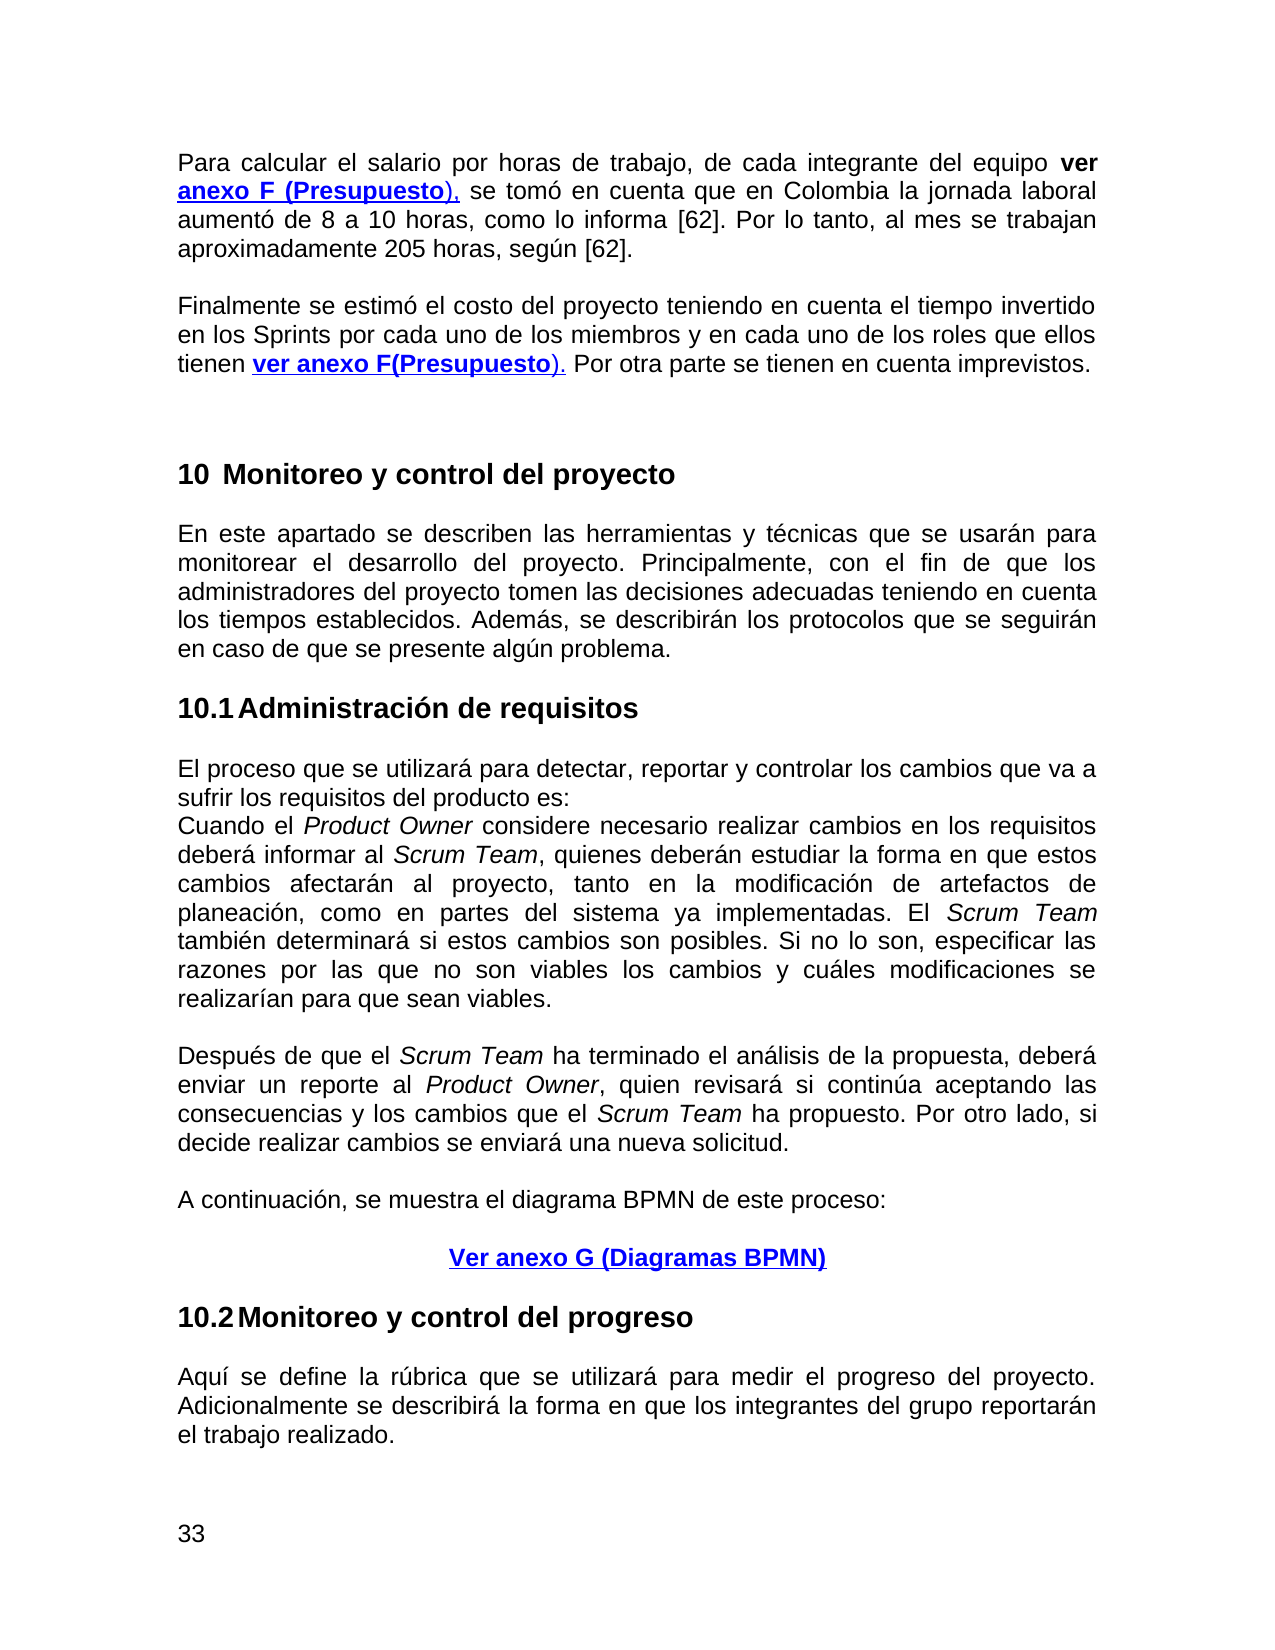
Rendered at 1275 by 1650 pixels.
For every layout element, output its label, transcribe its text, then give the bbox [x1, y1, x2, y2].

text Finalmente se estimó el costo del proyecto teniendo en cuenta el tiempo invertido en los Sprints por cada uno de los miembros y en cada uno de los roles que ellos tienen ver anexo F(Presupuesto). Por otra parte se tienen en cuenta imprevistos. [177, 291, 1098, 378]
text Cuando el Product Owner considere necesario realizar cambios en los requisitos deberá informar al Scrum Team, quienes deberán estudiar la forma en que estos cambios afectarán al proyecto, tanto en la modificación de artefactos de planeación, como en partes del sistema ya implementadas. El Scrum Team también determinará si estos cambios son posibles. Si no lo son, especificar las razones por las que no son viables los cambios y cuáles modificaciones se realizarían para que sean viables. [177, 811, 1098, 1012]
text Aquí se define la rúbrica que se utilizará para medir el progreso del proyecto. Adicionalmente se describirá la forma en que los integrantes del grupo reportarán el trabajo realizado. [177, 1362, 1098, 1448]
text El proceso que se utilizará para detectar, reportar y controlar los cambios que va a sufrir los requisitos del producto es: [177, 754, 1098, 811]
subtitle Monitoreo y control del progreso [177, 1300, 1098, 1333]
text En este apartado se describen las herramientas y técnicas que se usarán para monitorear el desarrollo del proyecto. Principalmente, con el fin de que los administradores del proyecto tomen las decisiones adecuadas teniendo en cuenta los tiempos establecidos. Además, se describirán los protocolos que se seguirán en caso de que se presente algún problema. [177, 519, 1098, 663]
subtitle Monitoreo y control del proyecto [177, 457, 1098, 490]
text Después de que el Scrum Team ha terminado el análisis de la propuesta, deberá enviar un reporte al Product Owner, quien revisará si continúa aceptando las consecuencias y los cambios que el Scrum Team ha propuesto. Por otro lado, si decide realizar cambios se enviará una nueva solicitud. [177, 1041, 1098, 1156]
text Para calcular el salario por horas de trabajo, de cada integrante del equipo ver anexo F (Presupuesto), se tomó en cuenta que en Colombia la jornada laboral aumentó de 8 a 10 horas, como lo informa [62]. Por lo tanto, al mes se trabajan aproximadamente 205 horas, según [62]. [177, 148, 1098, 263]
subtitle Administración de requisitos [177, 691, 1098, 725]
text Ver anexo G (Diagramas BPMN) [177, 1242, 1098, 1271]
text A continuación, se muestra el diagrama BPMN de este proceso: [177, 1185, 1098, 1214]
